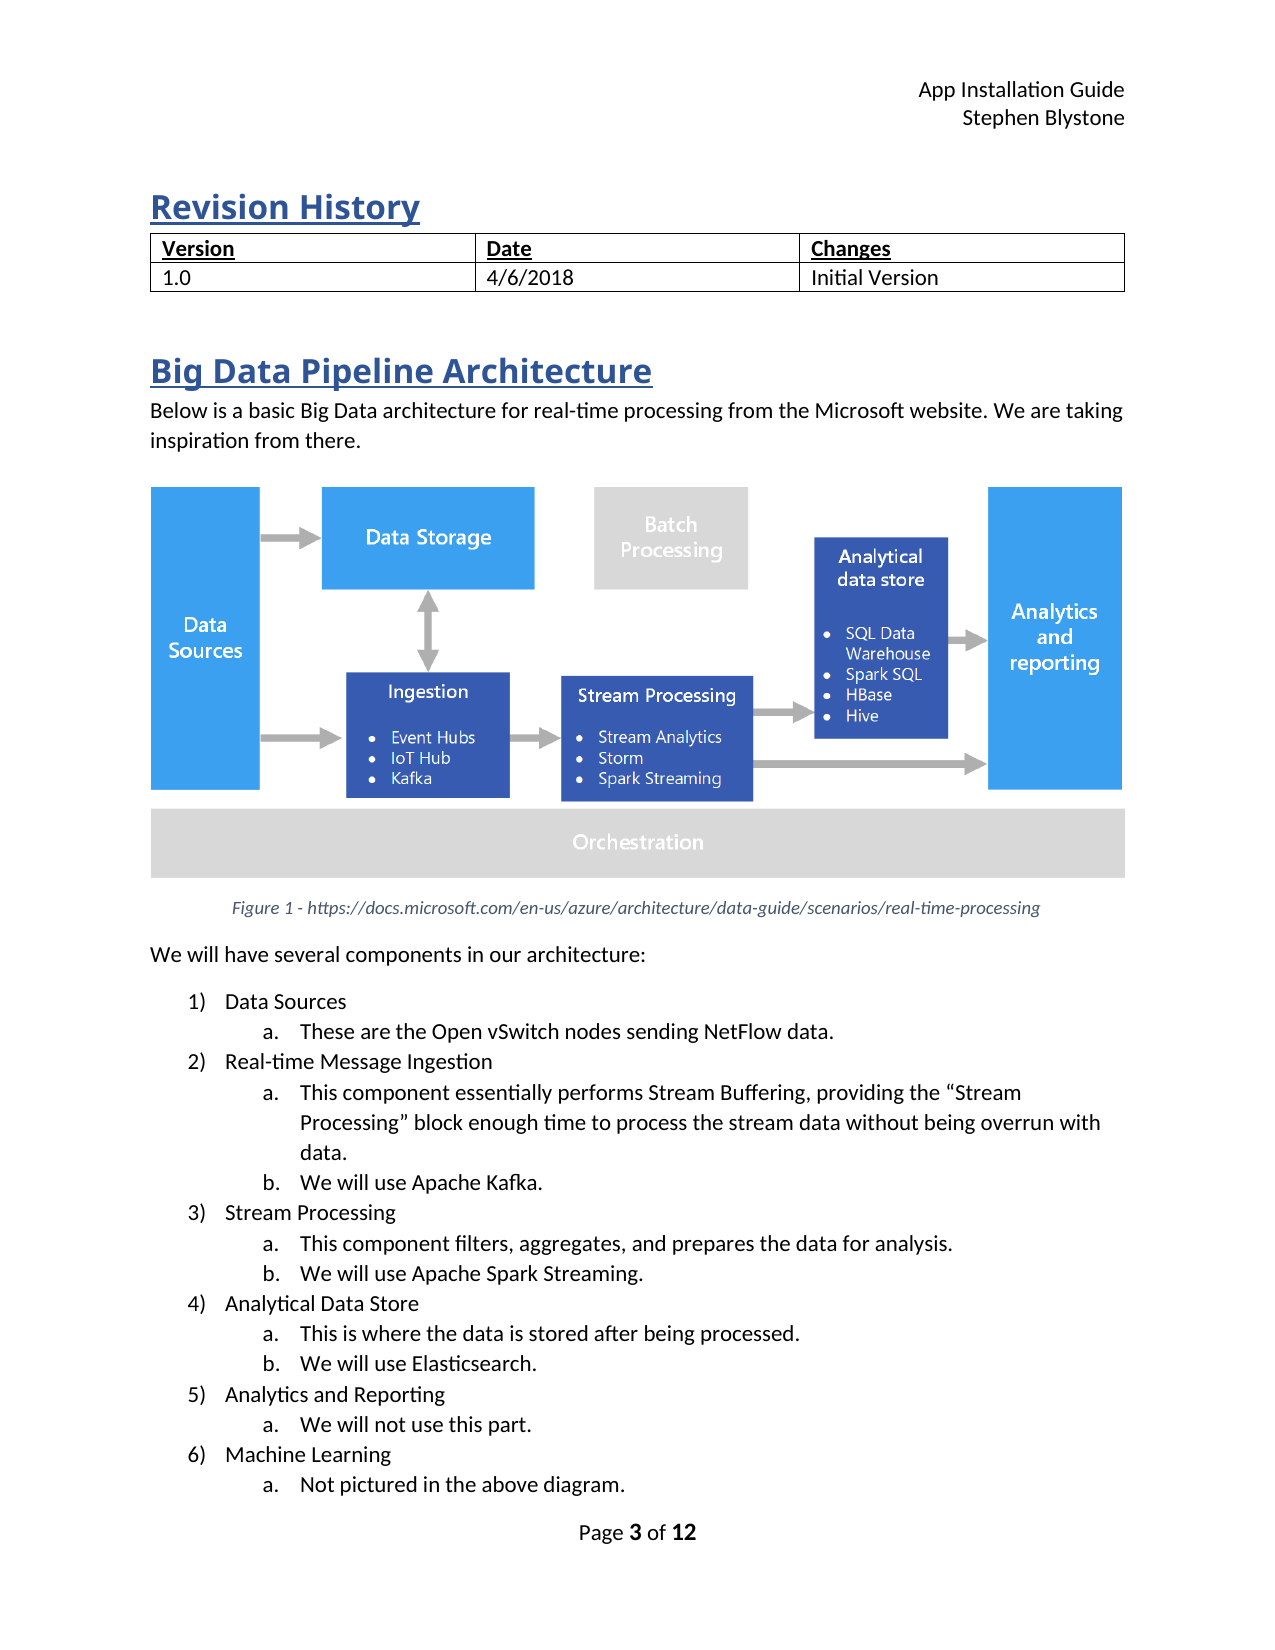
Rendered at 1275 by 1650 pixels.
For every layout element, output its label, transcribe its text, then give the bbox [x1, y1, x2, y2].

table_cell Initial Version [800, 263, 1124, 291]
list Not pictured in the above diagram. [262, 1470, 1125, 1498]
list These are the Open vSwitch nodes sending NetFlow data. [262, 1017, 1125, 1045]
list This is where the data is stored after being processed. [262, 1319, 1125, 1347]
table_cell 1.0 [151, 263, 475, 291]
table_header Date [476, 234, 799, 262]
list We will use Apache Kafka. [262, 1168, 1125, 1196]
text Below is a basic Big Data architecture for real-time processing from the Microsoft website. We are taking inspiration from there. [150, 396, 1125, 454]
list We will use Apache Spark Streaming. [262, 1259, 1125, 1287]
table_cell 4/6/2018 [476, 263, 799, 291]
list Analytical Data Store [187, 1289, 1125, 1317]
list This component essentially performs Stream Buffering, providing the “Stream Processing” block enough time to process the stream data without being overrun with data. [262, 1078, 1125, 1166]
list Analytics and Reporting [187, 1380, 1125, 1408]
list Real-time Message Ingestion [187, 1047, 1125, 1075]
list We will use Elasticsearch. [262, 1349, 1125, 1377]
text We will have several components in our architecture: [150, 940, 1125, 968]
list We will not use this part. [262, 1410, 1125, 1438]
subtitle Big Data Pipeline Architecture [150, 347, 1125, 393]
picture [150, 487, 1125, 878]
table_header Version [151, 234, 475, 262]
subtitle Revision History [150, 184, 1125, 229]
list Machine Learning [187, 1440, 1125, 1468]
list This component filters, aggregates, and prepares the data for analysis. [262, 1229, 1125, 1257]
list Stream Processing [187, 1198, 1125, 1226]
table_header Changes [800, 234, 1124, 262]
list Data Sources [187, 987, 1125, 1015]
